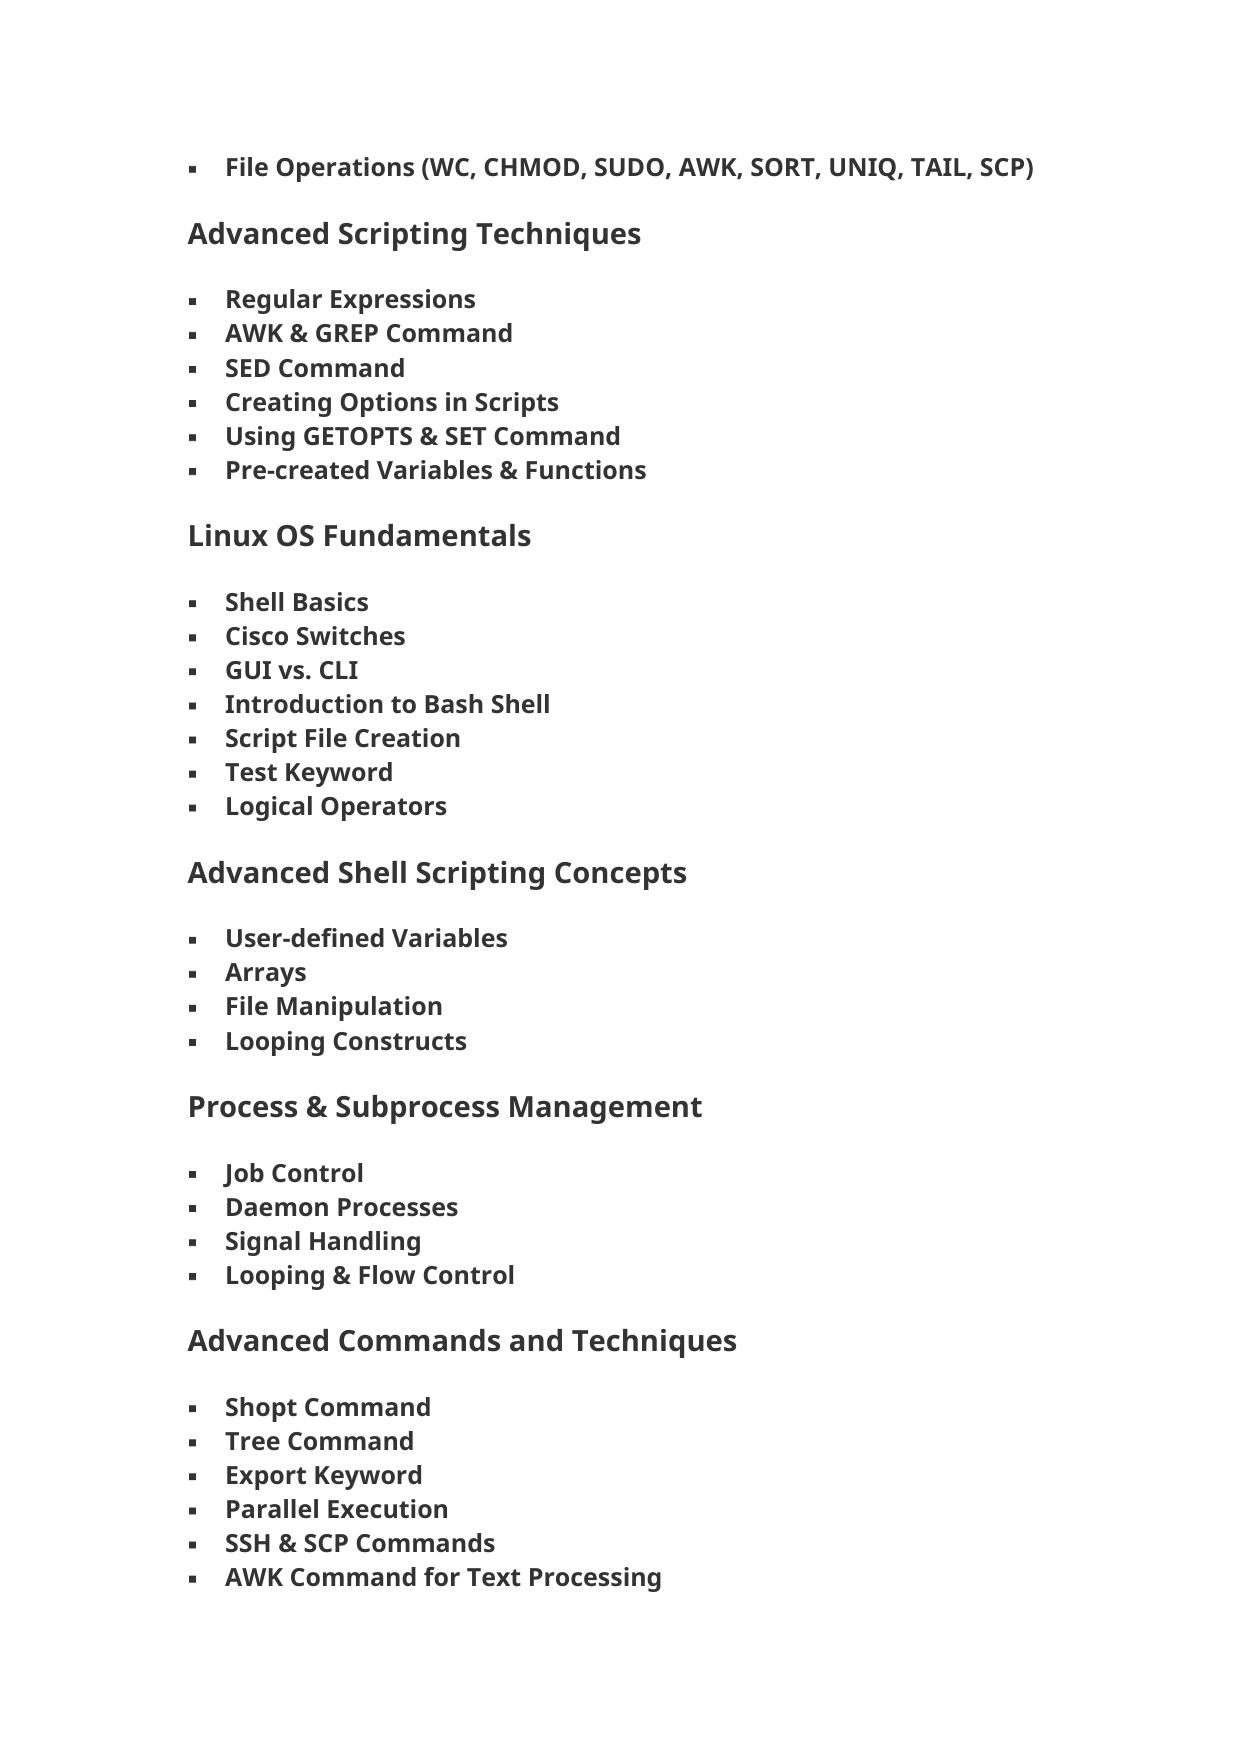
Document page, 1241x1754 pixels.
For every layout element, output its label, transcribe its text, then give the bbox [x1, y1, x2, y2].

list Script File Creation [187, 721, 1090, 755]
list Cisco Switches [187, 618, 1090, 653]
text Advanced Commands and Techniques [187, 1321, 1090, 1360]
list Signal Handling [187, 1223, 1090, 1257]
list Test Keyword [187, 755, 1090, 789]
list Using GETOPTS & SET Command [187, 418, 1090, 452]
list Export Keyword [187, 1458, 1090, 1492]
list File Operations (WC, CHMOD, SUDO, AWK, SORT, UNIQ, TAIL, SCP) [187, 150, 1090, 184]
list Shopt Command [187, 1389, 1090, 1423]
list Creating Options in Scripts [187, 384, 1090, 418]
text Advanced Scripting Techniques [187, 213, 1090, 253]
list Pre-created Variables & Functions [187, 452, 1090, 486]
list Logical Operators [187, 789, 1090, 823]
list Arrays [187, 955, 1090, 989]
text Linux OS Fundamentals [187, 516, 1090, 555]
list SED Command [187, 350, 1090, 384]
text Advanced Shell Scripting Concepts [187, 852, 1090, 892]
list Tree Command [187, 1423, 1090, 1458]
list Looping Constructs [187, 1023, 1090, 1057]
text Process & Subprocess Management [187, 1086, 1090, 1126]
list Introduction to Bash Shell [187, 687, 1090, 721]
list Looping & Flow Control [187, 1257, 1090, 1291]
list User-defined Variables [187, 921, 1090, 955]
list AWK & GREP Command [187, 316, 1090, 350]
list Regular Expressions [187, 282, 1090, 316]
list Daemon Processes [187, 1189, 1090, 1223]
list AWK Command for Text Processing [187, 1560, 1090, 1594]
list SSH & SCP Commands [187, 1526, 1090, 1560]
list Parallel Execution [187, 1492, 1090, 1526]
list Job Control [187, 1155, 1090, 1189]
list File Manipulation [187, 989, 1090, 1023]
list Shell Basics [187, 584, 1090, 618]
list GUI vs. CLI [187, 653, 1090, 687]
